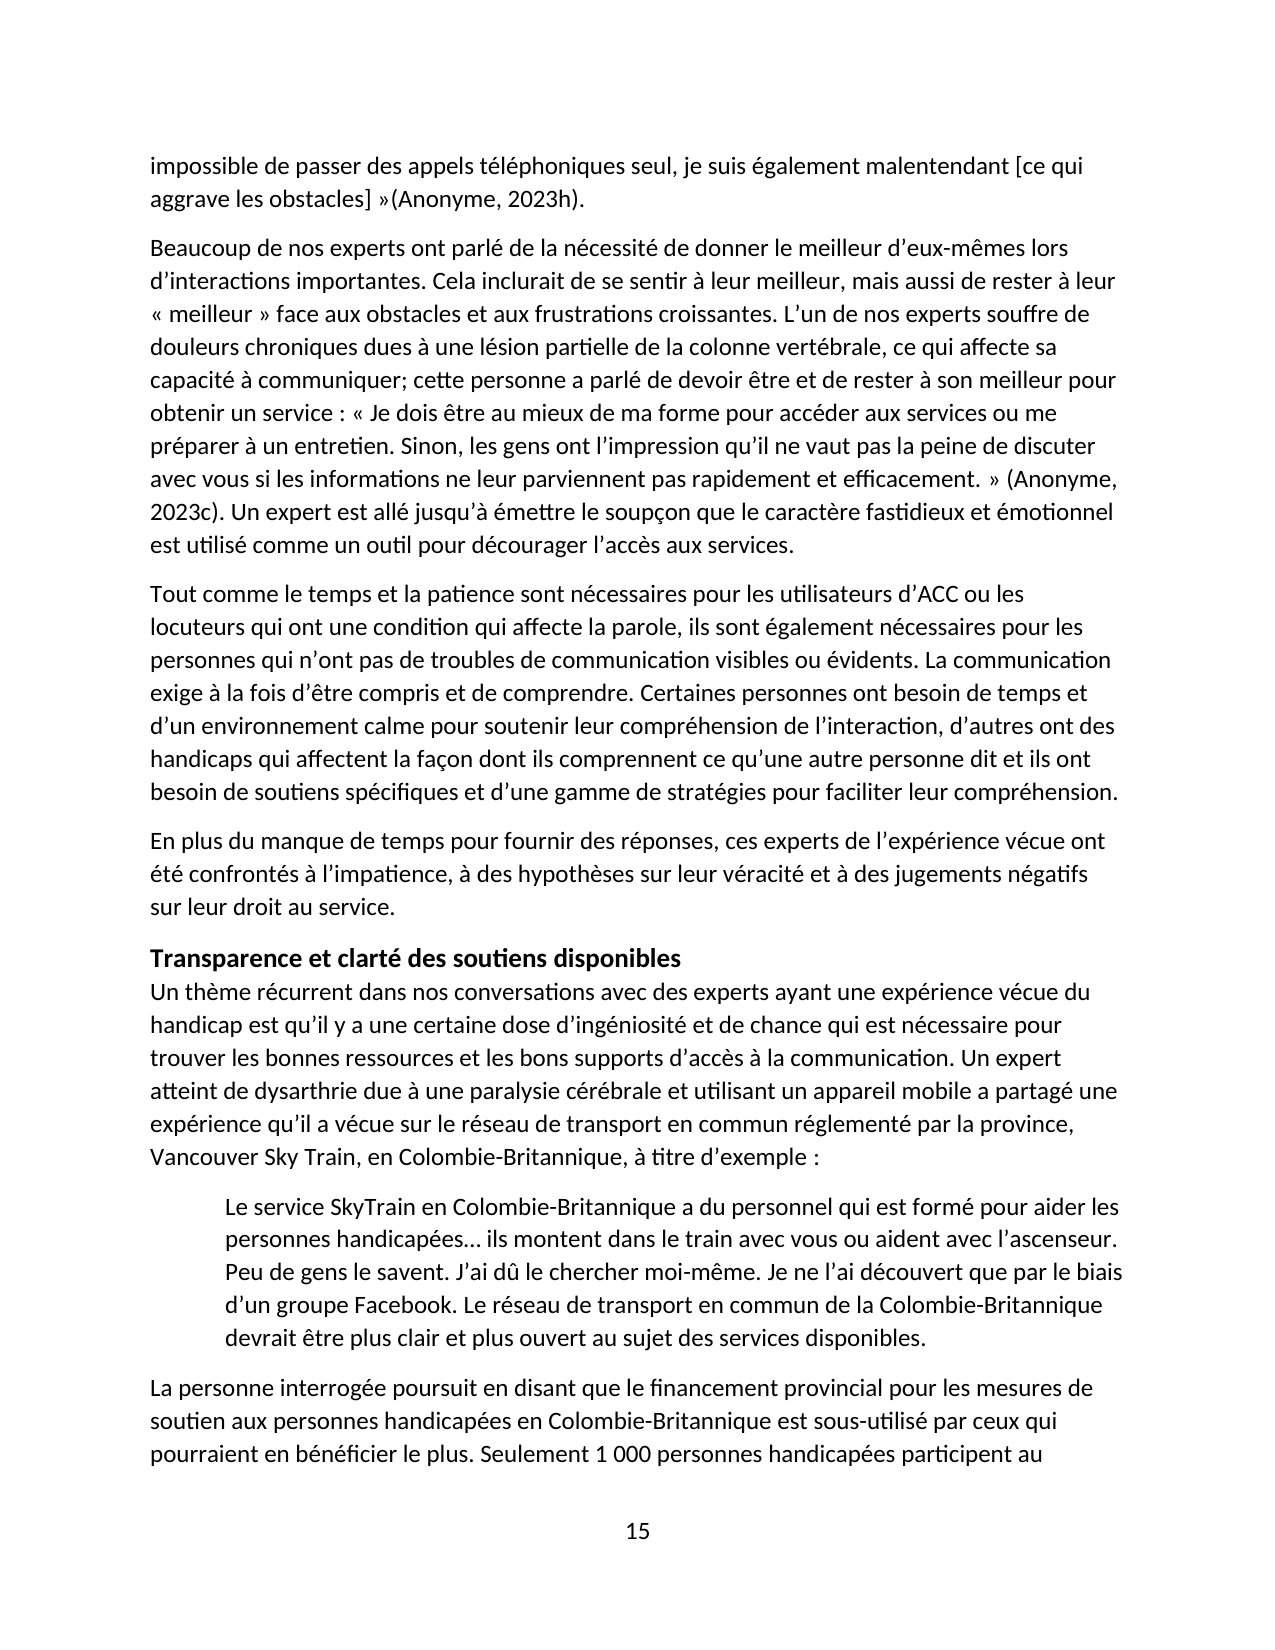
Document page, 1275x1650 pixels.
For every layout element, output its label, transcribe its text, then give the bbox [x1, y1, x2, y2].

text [150, 150, 1125, 213]
text Un thème récurrent dans nos conversations avec des experts ayant une expérience vécue du handicap est qu’il y a une certaine dose d’ingéniosité et de chance qui est nécessaire pour trouver les bonnes ressources et les bons supports d’accès à la communication. Un expert atteint de dysarthrie due à une paralysie cérébrale et utilisant un appareil mobile a partagé une expérience qu’il a vécue sur le réseau de transport en commun réglementé par la province, Vancouver Sky Train, en Colombie-Britannique, à titre d’exemple : [150, 976, 1125, 1172]
text Beaucoup de nos experts ont parlé de la nécessité de donner le meilleur d’eux-mêmes lors d’interactions importantes. Cela inclurait de se sentir à leur meilleur, mais aussi de rester à leur « meilleur » face aux obstacles et aux frustrations croissantes. L’un de nos experts souffre de douleurs chroniques dues à une lésion partielle de la colonne vertébrale, ce qui affecte sa capacité à communiquer; cette personne a parlé de devoir être et de rester à son meilleur pour obtenir un service : « Je dois être au mieux de ma forme pour accéder aux services ou me préparer à un entretien. Sinon, les gens ont l’impression qu’il ne vaut pas la peine de discuter avec vous si les informations ne leur parviennent pas rapidement et efficacement. » (Anonyme, 2023c). Un expert est allé jusqu’à émettre le soupçon que le caractère fastidieux et émotionnel est utilisé comme un outil pour décourager l’accès aux services. [150, 232, 1125, 559]
text Tout comme le temps et la patience sont nécessaires pour les utilisateurs d’ACC ou les locuteurs qui ont une condition qui affecte la parole, ils sont également nécessaires pour les personnes qui n’ont pas de troubles de communication visibles ou évidents. La communication exige à la fois d’être compris et de comprendre. Certaines personnes ont besoin de temps et d’un environnement calme pour soutenir leur compréhension de l’interaction, d’autres ont des handicaps qui affectent la façon dont ils comprennent ce qu’une autre personne dit et ils ont besoin de soutiens spécifiques et d’une gamme de stratégies pour faciliter leur compréhension. [150, 578, 1125, 806]
subtitle Transparence et clarté des soutiens disponibles [150, 941, 1125, 974]
text Le service SkyTrain en Colombie-Britannique a du personnel qui est formé pour aider les personnes handicapées… ils montent dans le train avec vous ou aident avec l’ascenseur. Peu de gens le savent. J’ai dû le chercher moi-même. Je ne l’ai découvert que par le biais d’un groupe Facebook. Le réseau de transport en commun de la Colombie-Britannique devrait être plus clair et plus ouvert au sujet des services disponibles. [225, 1191, 1125, 1353]
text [150, 1372, 1125, 1468]
text En plus du manque de temps pour fournir des réponses, ces experts de l’expérience vécue ont été confrontés à l’impatience, à des hypothèses sur leur véracité et à des jugements négatifs sur leur droit au service. [150, 825, 1125, 922]
